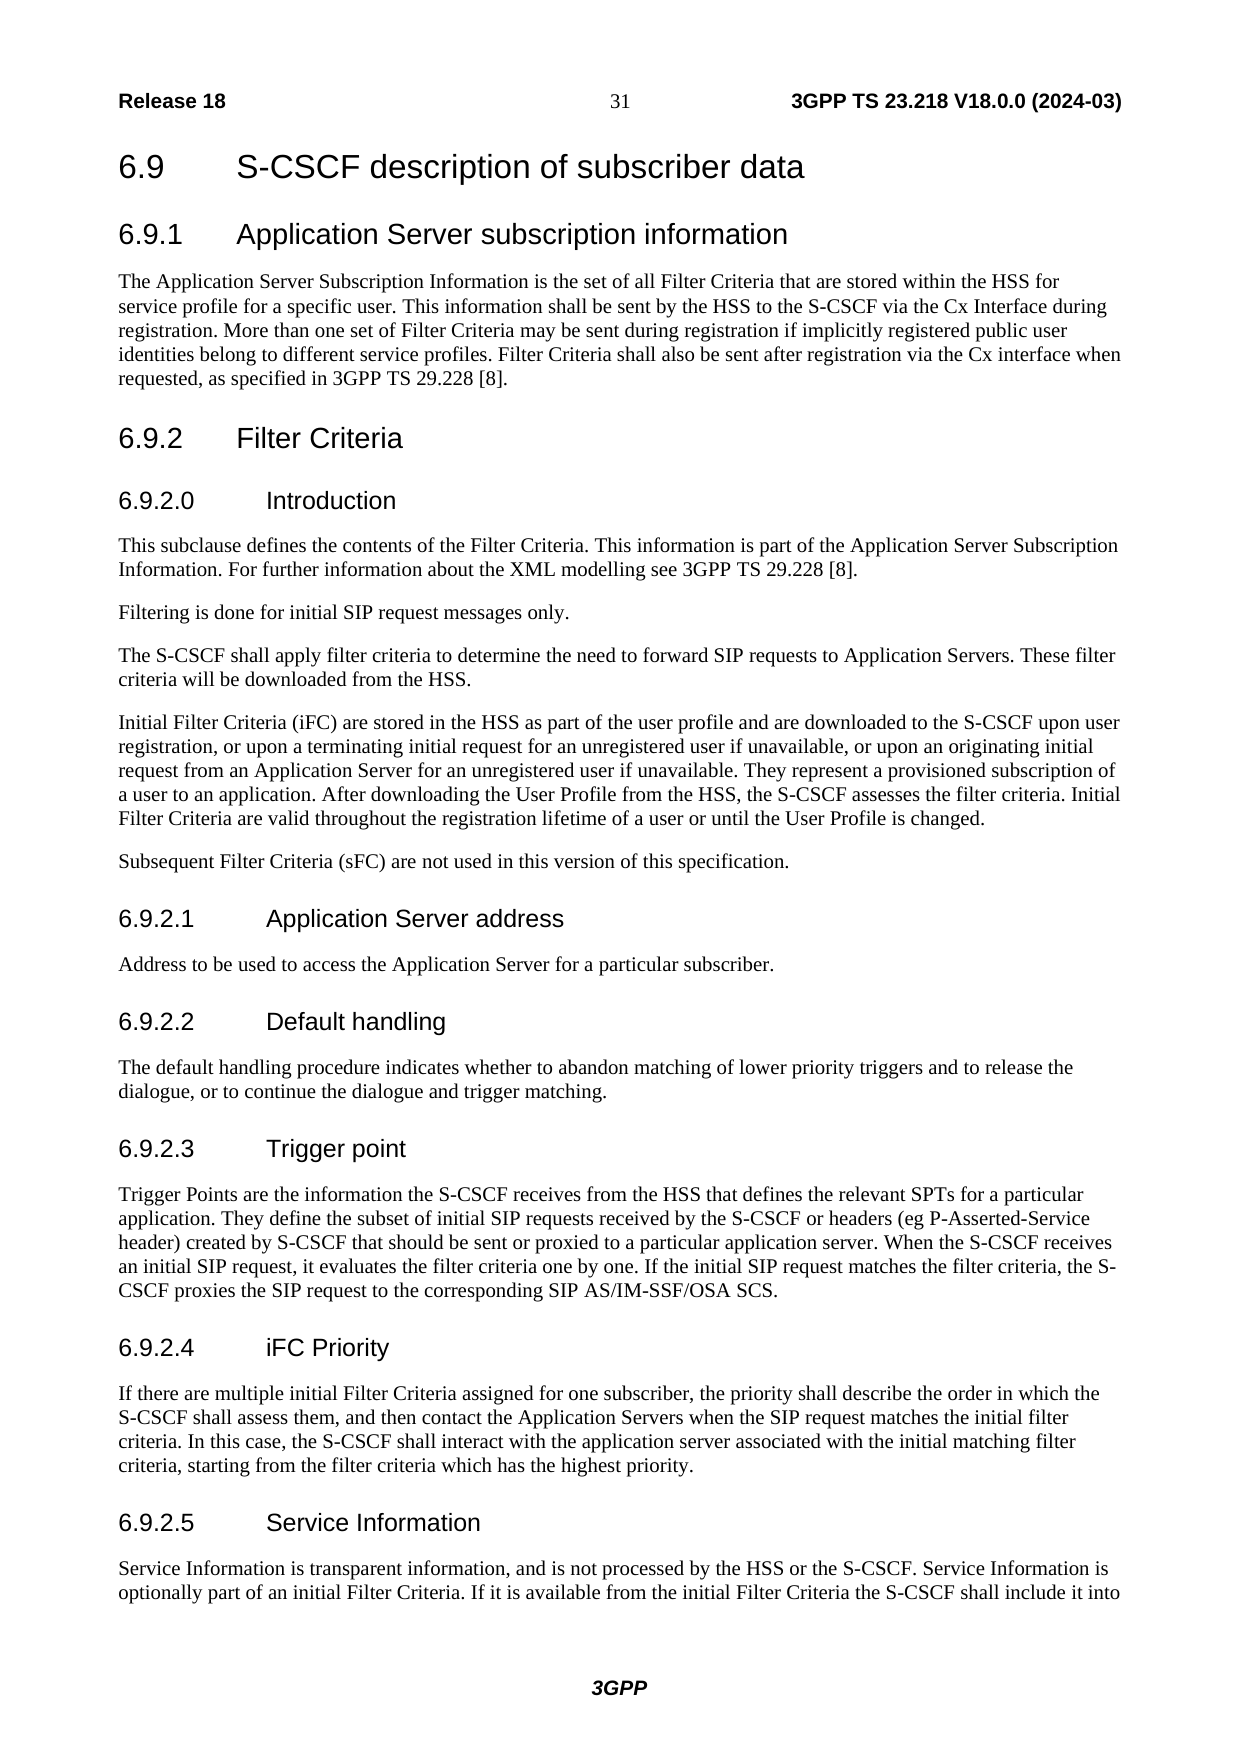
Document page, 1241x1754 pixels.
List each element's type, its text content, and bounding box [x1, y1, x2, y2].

text This subclause defines the contents of the Filter Criteria. This information is part of the Application Server Subscription Information. For further information about the XML modelling see 3GPP TS 29.228 [8]. [118, 533, 1122, 581]
subtitle 6.9.2.1 Application Server address [118, 904, 1122, 933]
subtitle 6.9 S-CSCF description of subscriber data [118, 147, 1122, 186]
text Trigger Points are the information the S-CSCF receives from the HSS that defines the relevant SPTs for a particular application. They define the subset of initial SIP requests received by the S-CSCF or headers (eg P-Asserted-Service header) created by S-CSCF that should be sent or proxied to a particular application server. When the S-CSCF receives an initial SIP request, it evaluates the filter criteria one by one. If the initial SIP request matches the filter criteria, the S-CSCF proxies the SIP request to the corresponding SIP AS/IM-SSF/OSA SCS. [118, 1181, 1122, 1302]
text Filtering is done for initial SIP request messages only. [118, 600, 1122, 624]
subtitle 6.9.2.2 Default handling [118, 1007, 1122, 1036]
subtitle 6.9.2 Filter Criteria [118, 421, 1122, 454]
text The S-CSCF shall apply filter criteria to determine the need to forward SIP requests to Application Servers. These filter criteria will be downloaded from the HSS. [118, 643, 1122, 691]
subtitle 6.9.2.0 Introduction [118, 486, 1122, 514]
text Address to be used to access the Application Server for a particular subscriber. [118, 952, 1122, 976]
subtitle 6.9.1 Application Server subscription information [118, 217, 1122, 251]
text The default handling procedure indicates whether to abandon matching of lower priority triggers and to release the dialogue, or to continue the dialogue and trigger matching. [118, 1054, 1122, 1103]
subtitle 6.9.2.5 Service Information [118, 1508, 1122, 1537]
subtitle 6.9.2.4 iFC Priority [118, 1333, 1122, 1362]
text The Application Server Subscription Information is the set of all Filter Criteria that are stored within the HSS for service profile for a specific user. This information shall be sent by the HSS to the S-CSCF via the Cx Interface during registration. More than one set of Filter Criteria may be sent during registration if implicitly registered public user identities belong to different service profiles. Filter Criteria shall also be sent after registration via the Cx interface when requested, as specified in 3GPP TS 29.228 [8]. [118, 269, 1122, 390]
subtitle 6.9.2.3 Trigger point [118, 1134, 1122, 1163]
text If there are multiple initial Filter Criteria assigned for one subscriber, the priority shall describe the order in which the S-CSCF shall assess them, and then contact the Application Servers when the SIP request matches the initial filter criteria. In this case, the S-CSCF shall interact with the application server associated with the initial matching filter criteria, starting from the filter criteria which has the highest priority. [118, 1381, 1122, 1477]
text Subsequent Filter Criteria (sFC) are not used in this version of this specification. [118, 849, 1122, 873]
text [118, 1556, 1122, 1604]
text Initial Filter Criteria (iFC) are stored in the HSS as part of the user profile and are downloaded to the S-CSCF upon user registration, or upon a terminating initial request for an unregistered user if unavailable, or upon an originating initial request from an Application Server for an unregistered user if unavailable. They represent a provisioned subscription of a user to an application. After downloading the User Profile from the HSS, the S-CSCF assesses the filter criteria. Initial Filter Criteria are valid throughout the registration lifetime of a user or until the User Profile is changed. [118, 710, 1122, 830]
